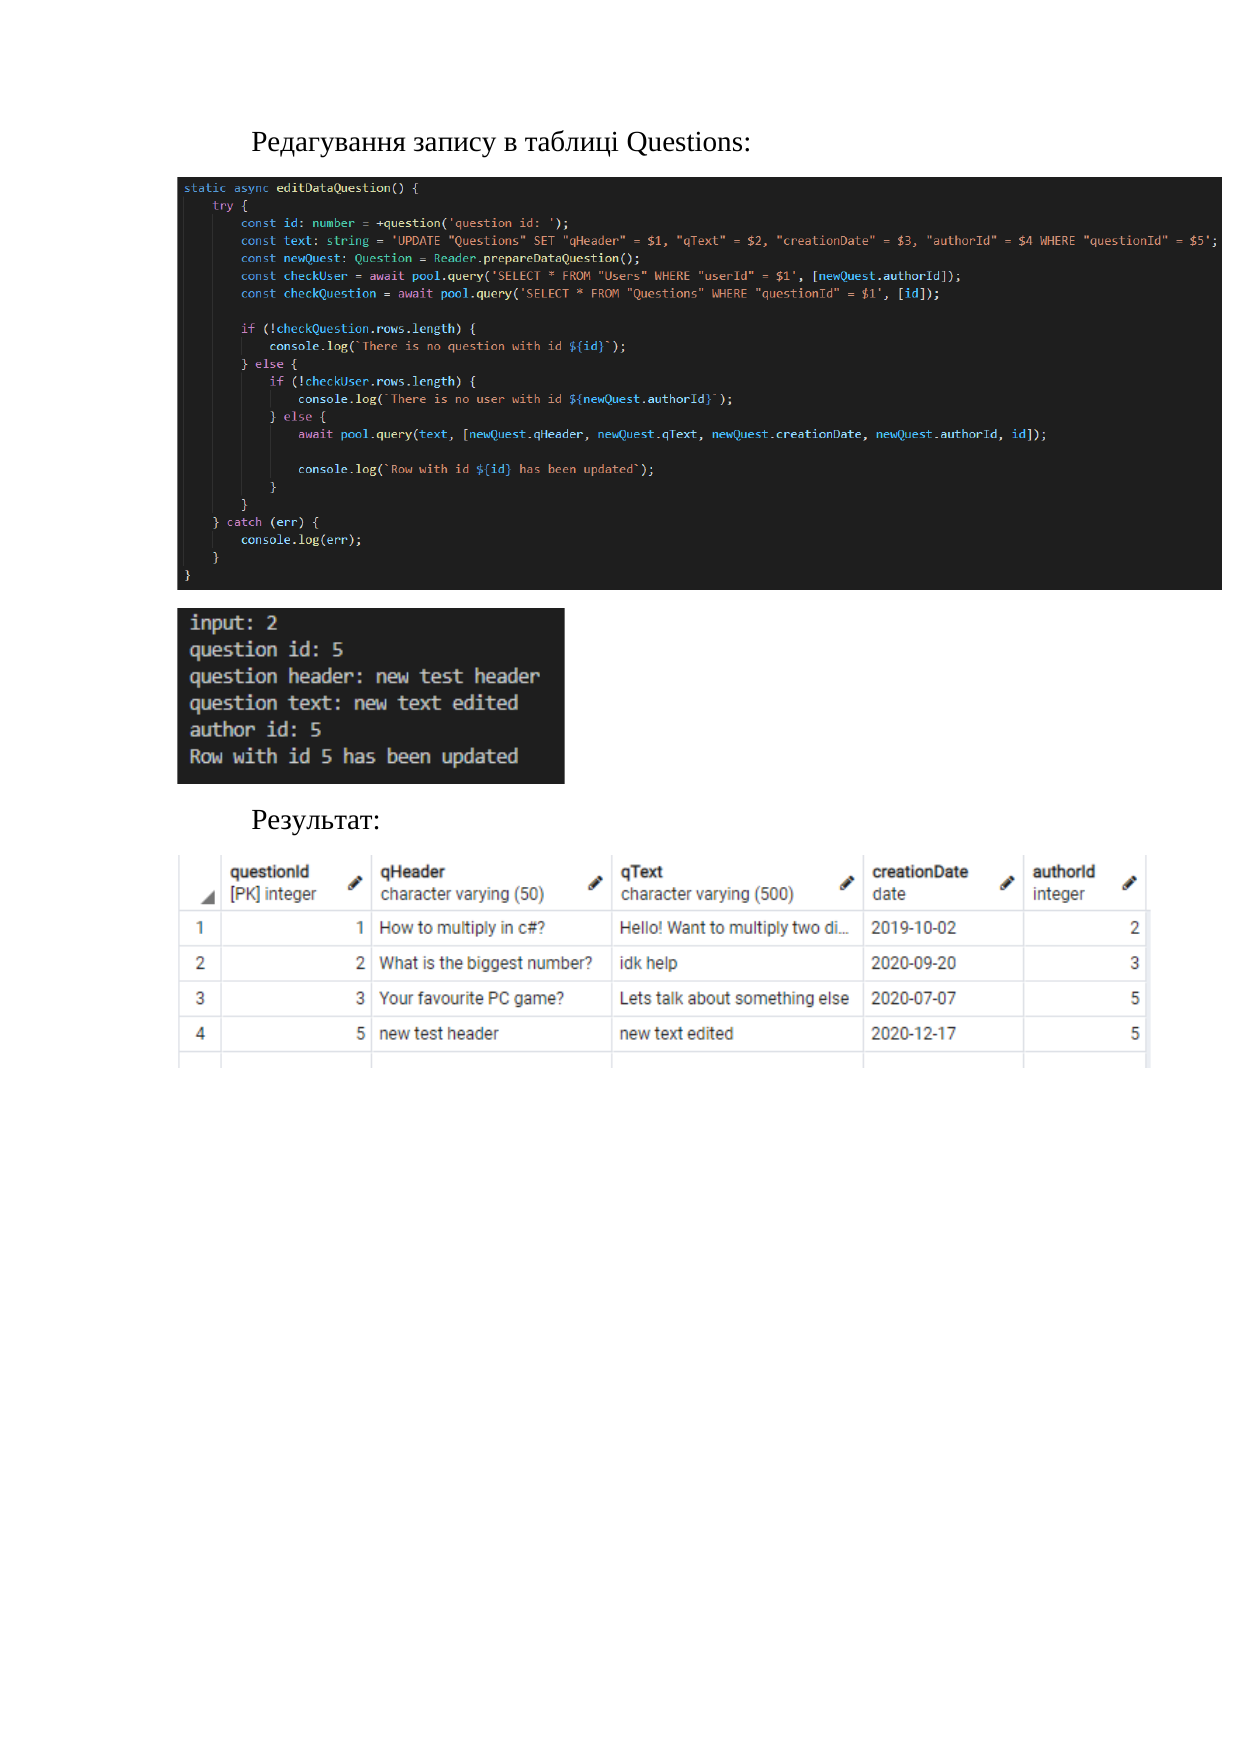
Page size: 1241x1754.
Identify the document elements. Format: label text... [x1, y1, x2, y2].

text Редагування запису в таблиці Questions: [177, 124, 1152, 158]
text Результат: [177, 802, 1152, 836]
picture [177, 608, 565, 784]
picture [177, 177, 1222, 590]
picture [177, 855, 1151, 1068]
